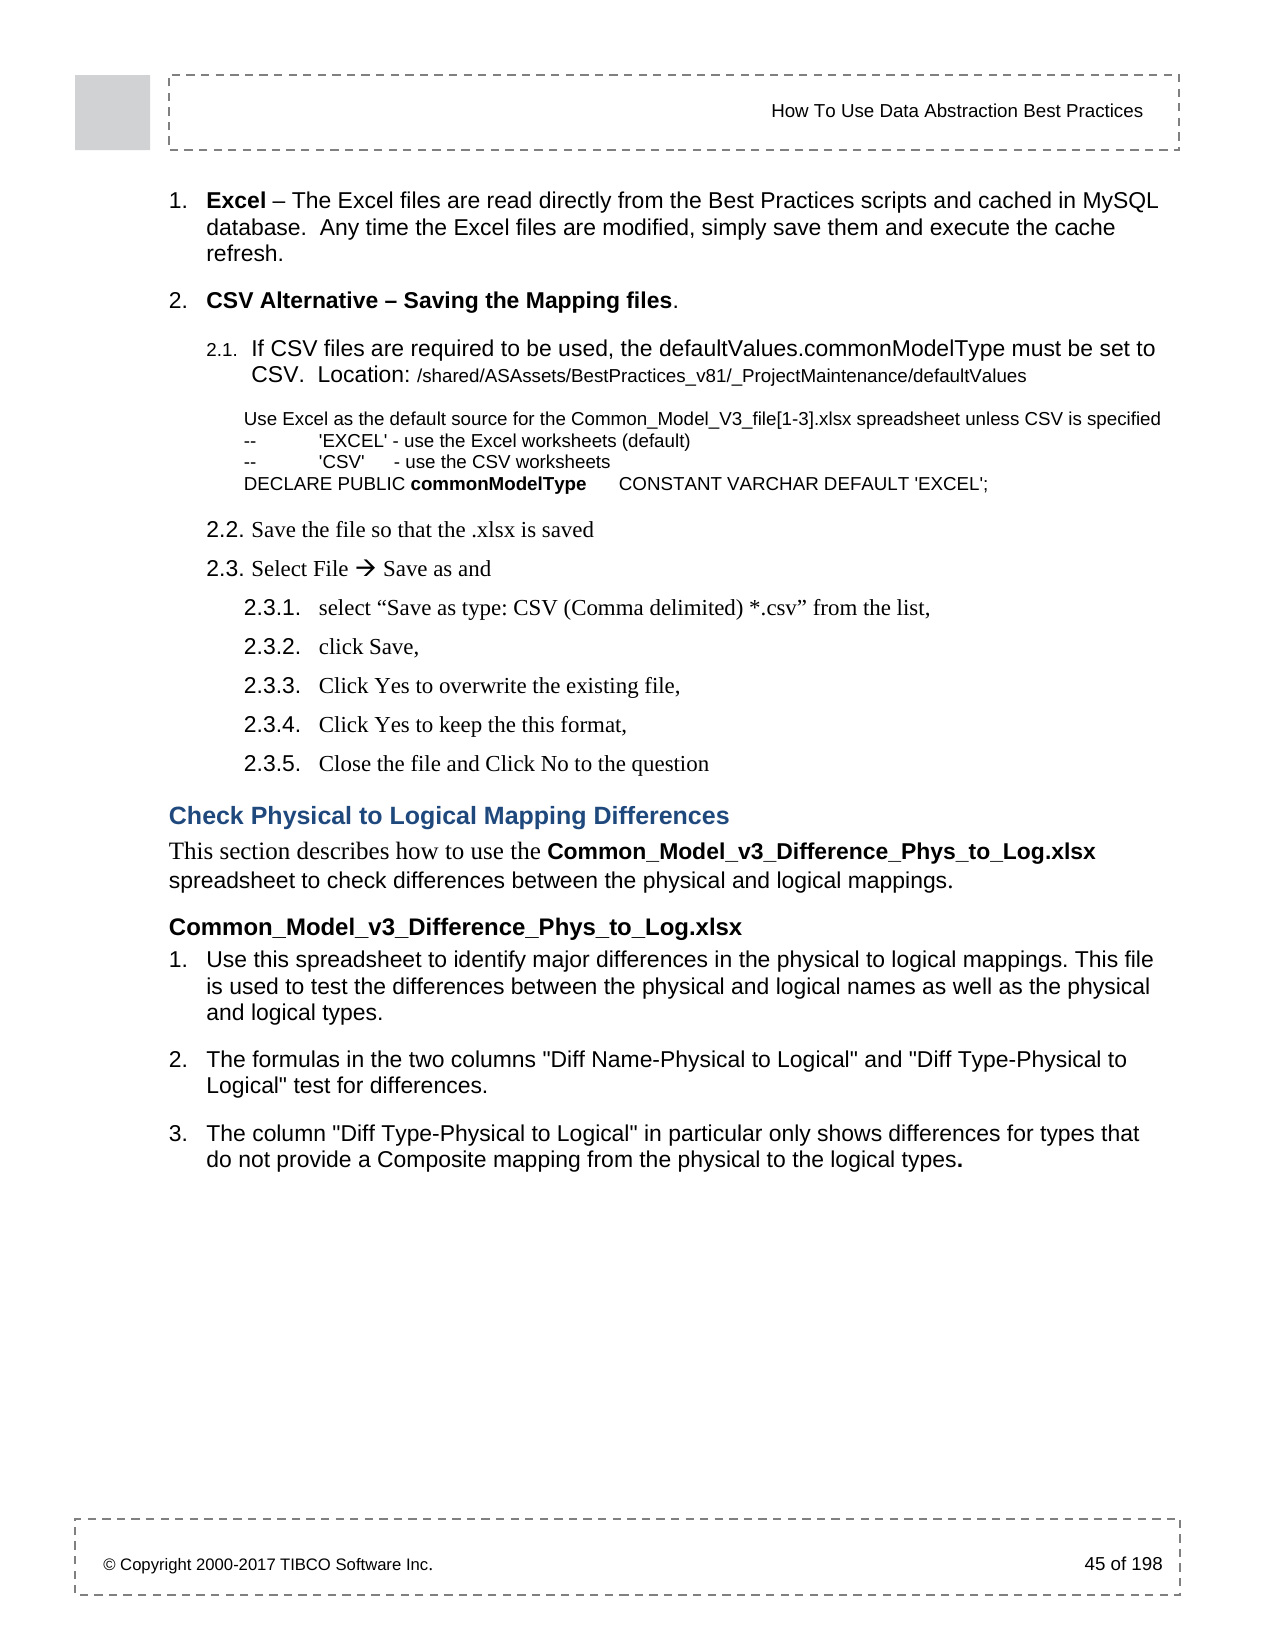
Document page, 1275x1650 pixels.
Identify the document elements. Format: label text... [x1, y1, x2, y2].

list click Save, [244, 633, 1162, 659]
list The column "Diff Type-Physical to Logical" in particular only shows differences for types that do not provide a Composite mapping from the physical to the logical types. [169, 1120, 1162, 1172]
list Use this spreadsheet to identify major differences in the physical to logical mappings. This file is used to test the differences between the physical and logical names as well as the physical and logical types. [169, 946, 1162, 1025]
list Excel – The Excel files are read directly from the Best Practices scripts and cached in MySQL database. Any time the Excel files are modified, simply save them and execute the cache refresh. [169, 187, 1162, 267]
text DECLARE PUBLIC commonModelType CONSTANT VARCHAR DEFAULT 'EXCEL'; [244, 473, 1162, 494]
list Select File Save as and [206, 555, 1162, 581]
list Click Yes to overwrite the existing file, [244, 672, 1162, 698]
list If CSV files are required to be used, the defaultValues.commonModelType must be set to CSV. Location: /shared/ASAssets/BestPractices_v81/_ProjectMaintenance/defaultValues [206, 334, 1162, 387]
list select “Save as type: CSV (Comma delimited) *.csv” from the list, [244, 594, 1162, 620]
subtitle Common_Model_v3_Difference_Phys_to_Log.xlsx [169, 912, 1162, 940]
list CSV Alternative – Saving the Mapping files. [169, 287, 1162, 314]
text -- 'CSV' - use the CSV worksheets [244, 451, 1162, 473]
list Save the file so that the .xlsx is saved [206, 516, 1162, 542]
list The formulas in the two columns "Diff Name-Physical to Logical" and "Diff Type-Physical to Logical" test for differences. [169, 1046, 1162, 1099]
text Use Excel as the default source for the Common_Model_V3_file[1-3].xlsx spreadsheet unless CSV is specified [244, 408, 1162, 430]
list Close the file and Click No to the question [244, 750, 1162, 776]
text -- 'EXCEL' - use the Excel worksheets (default) [244, 430, 1162, 451]
subtitle Check Physical to Logical Mapping Differences [169, 801, 1162, 830]
text This section describes how to use the Common_Model_v3_Difference_Phys_to_Log.xlsx spreadsheet to check differences between the physical and logical mappings. [169, 836, 1162, 894]
list Click Yes to keep the this format, [244, 711, 1162, 737]
